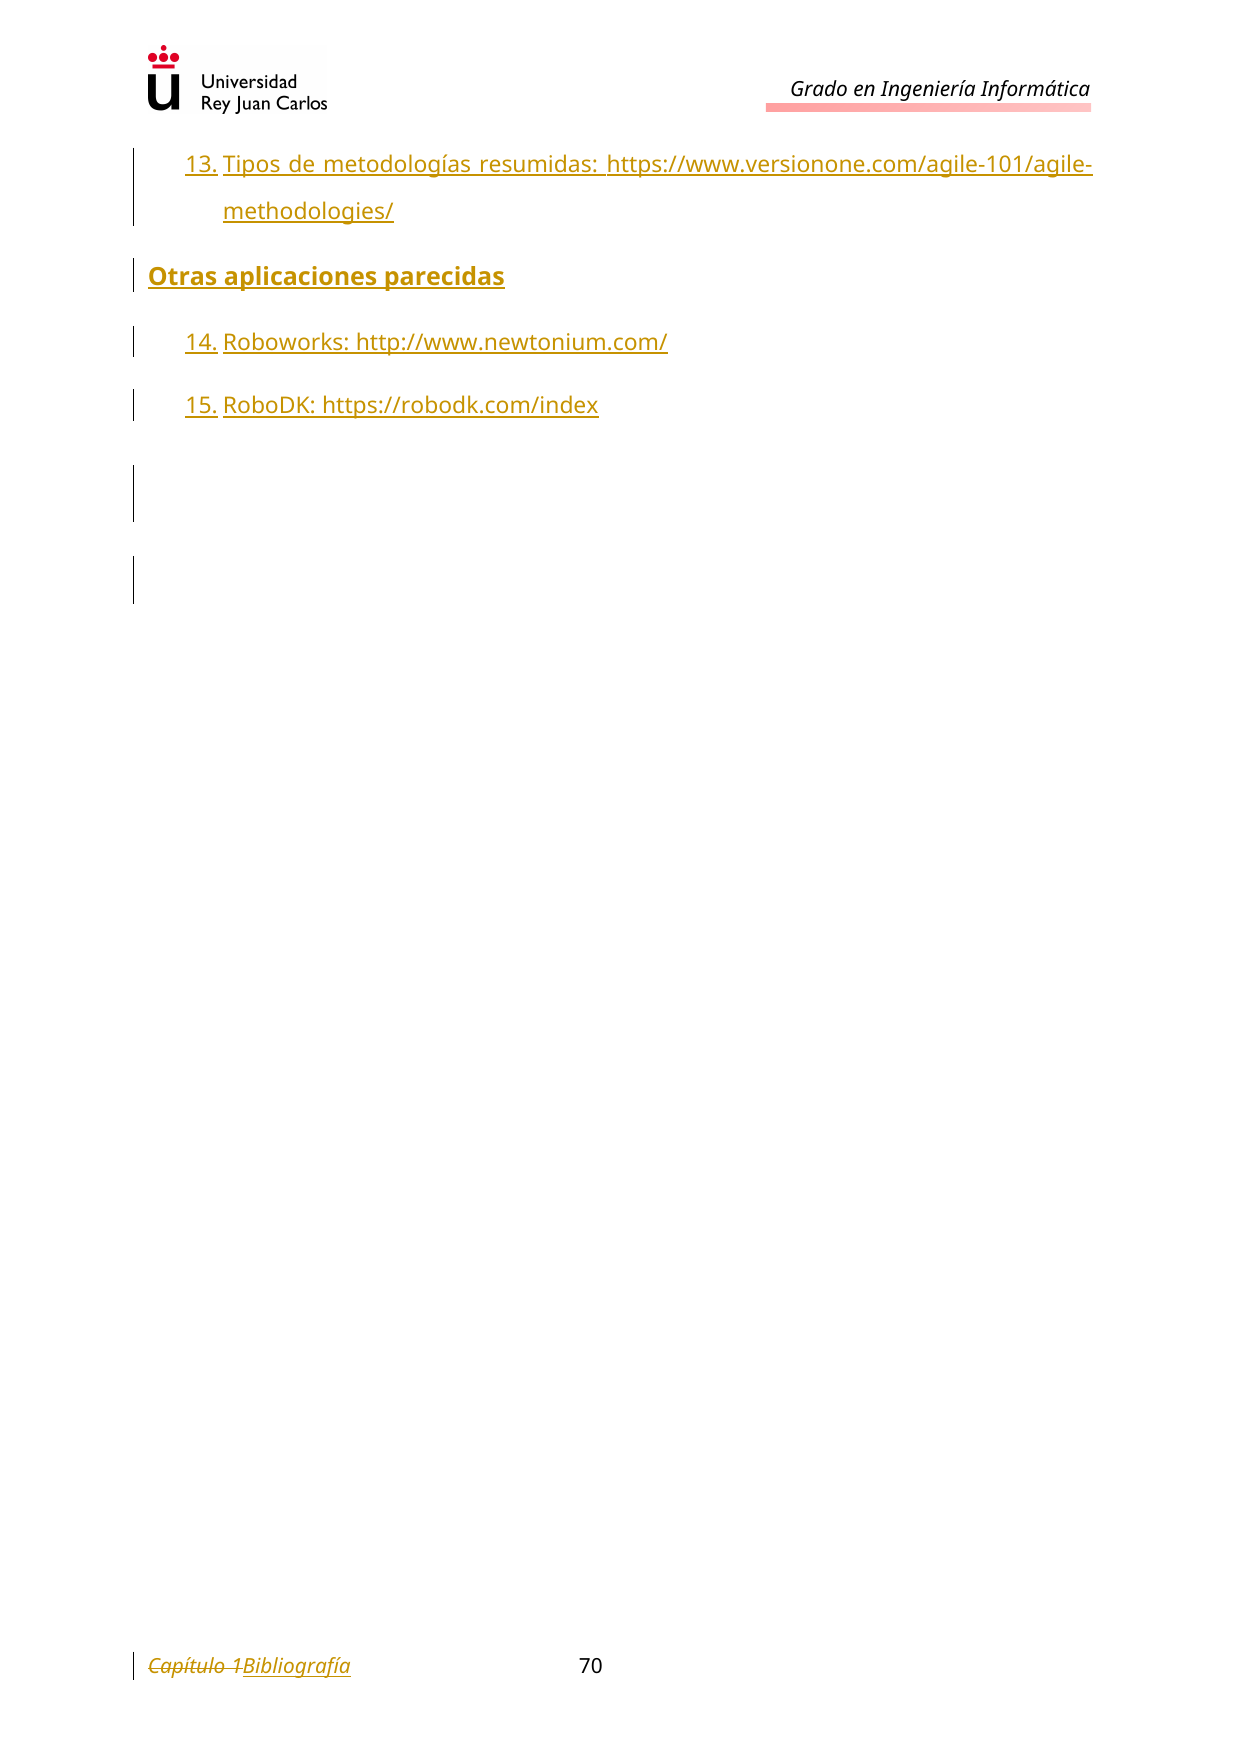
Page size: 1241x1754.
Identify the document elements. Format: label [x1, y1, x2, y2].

picture [148, 45, 327, 114]
